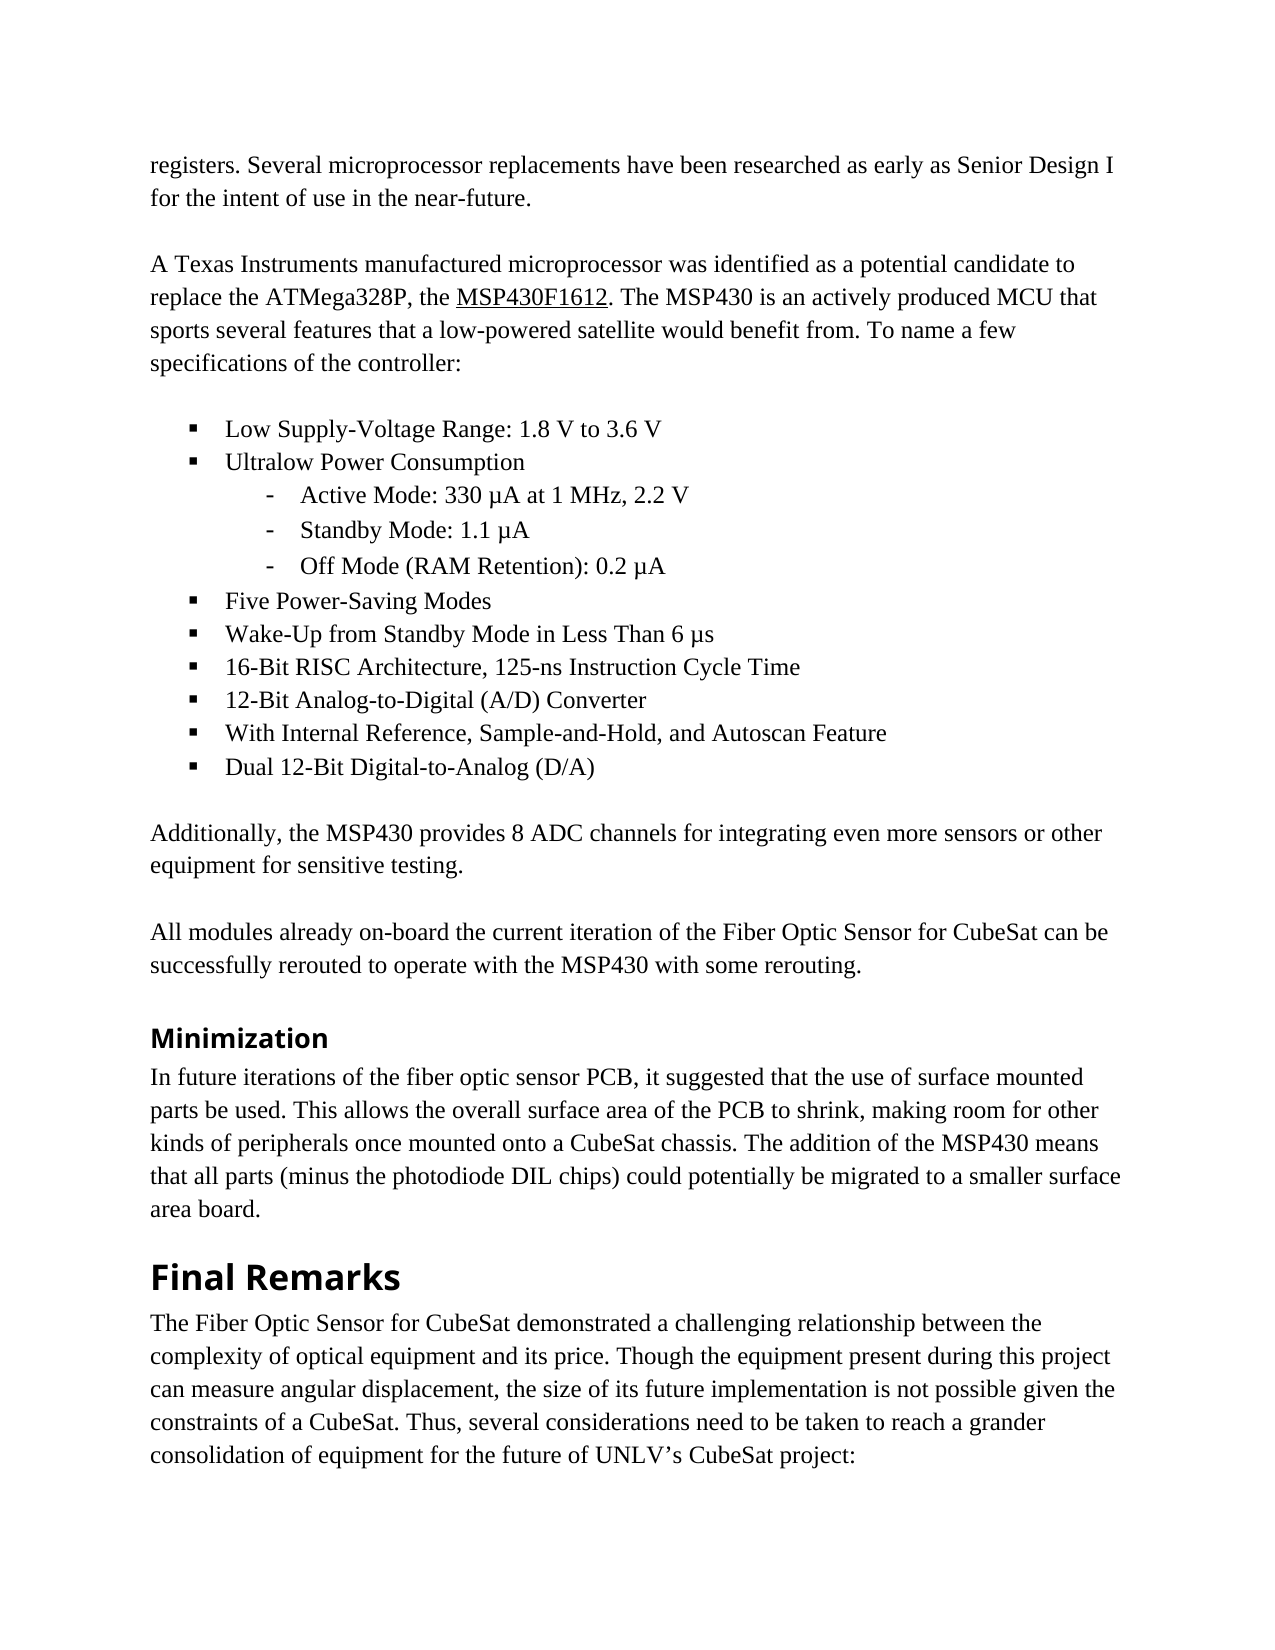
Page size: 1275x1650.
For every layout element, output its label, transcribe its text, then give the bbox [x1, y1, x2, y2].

text Additionally, the MSP430 provides 8 ADC channels for integrating even more sensors or other equipment for sensitive testing. [150, 818, 1125, 879]
list 12-Bit Analog-to-Digital (A/D) Converter [187, 686, 1125, 714]
subtitle Minimization [150, 1020, 1125, 1057]
list Dual 12-Bit Digital-to-Analog (D/A) [187, 752, 1125, 780]
subtitle Final Remarks [150, 1252, 1125, 1301]
list 16-Bit RISC Architecture, 125-ns Instruction Cycle Time [187, 652, 1125, 681]
list Off Mode (RAM Retention): 0.2 µA [262, 551, 1125, 582]
list With Internal Reference, Sample-and-Hold, and Autoscan Feature [187, 718, 1125, 747]
text All modules already on-board the current iteration of the Fiber Optic Sensor for CubeSat can be successfully rerouted to operate with the MSP430 with some rerouting. [150, 917, 1125, 978]
list Ultralow Power Consumption [187, 447, 1125, 476]
list Active Mode: 330 µA at 1 MHz, 2.2 V [262, 480, 1125, 511]
text A Texas Instruments manufactured microprocessor was identified as a potential candidate to replace the ATMega328P, the MSP430F1612. The MSP430 is an actively produced MCU that sports several features that a low-powered satellite would benefit from. To name a few specifications of the controller: [150, 249, 1125, 377]
text In future iterations of the fiber optic sensor PCB, it suggested that the use of surface mounted parts be used. This allows the overall surface area of the PCB to shrink, making room for other kinds of peripherals once mounted onto a CubeSat chassis. The addition of the MSP430 means that all parts (minus the photodiode DIL chips) could potentially be migrated to a smaller surface area board. [150, 1062, 1125, 1223]
list Wake-Up from Standby Mode in Less Than 6 µs [187, 619, 1125, 648]
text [150, 150, 1125, 212]
text The Fiber Optic Sensor for CubeSat demonstrated a challenging relationship between the complexity of optical equipment and its price. Though the equipment present during this project can measure angular displacement, the size of its future implementation is not possible given the constraints of a CubeSat. Thus, several considerations need to be taken to reach a grander consolidation of equipment for the future of UNLV’s CubeSat project: [150, 1308, 1125, 1469]
list Standby Mode: 1.1 µA [262, 516, 1125, 546]
list Low Supply-Voltage Range: 1.8 V to 3.6 V [187, 414, 1125, 443]
list Five Power-Saving Modes [187, 586, 1125, 615]
